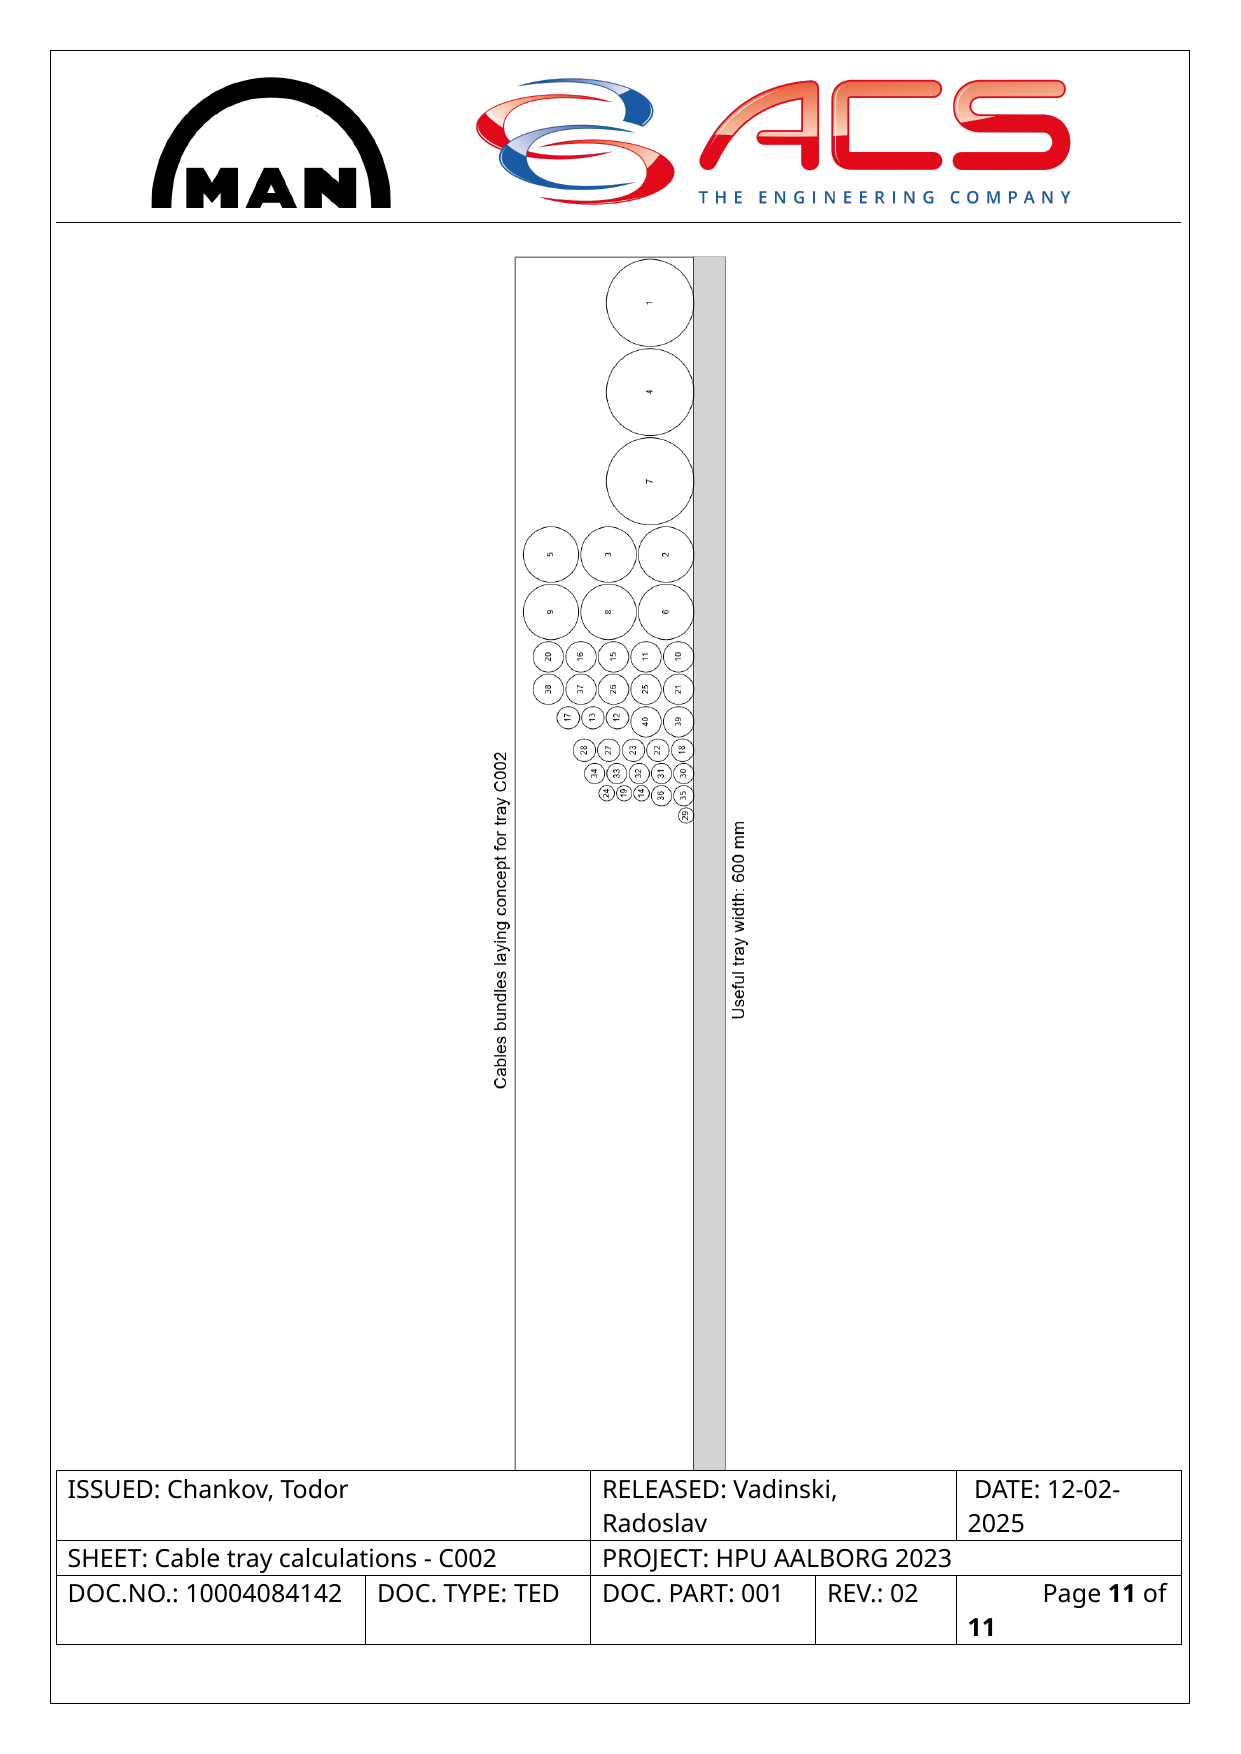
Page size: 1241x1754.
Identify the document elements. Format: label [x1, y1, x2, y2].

picture [151, 75, 391, 211]
picture [475, 75, 1086, 211]
